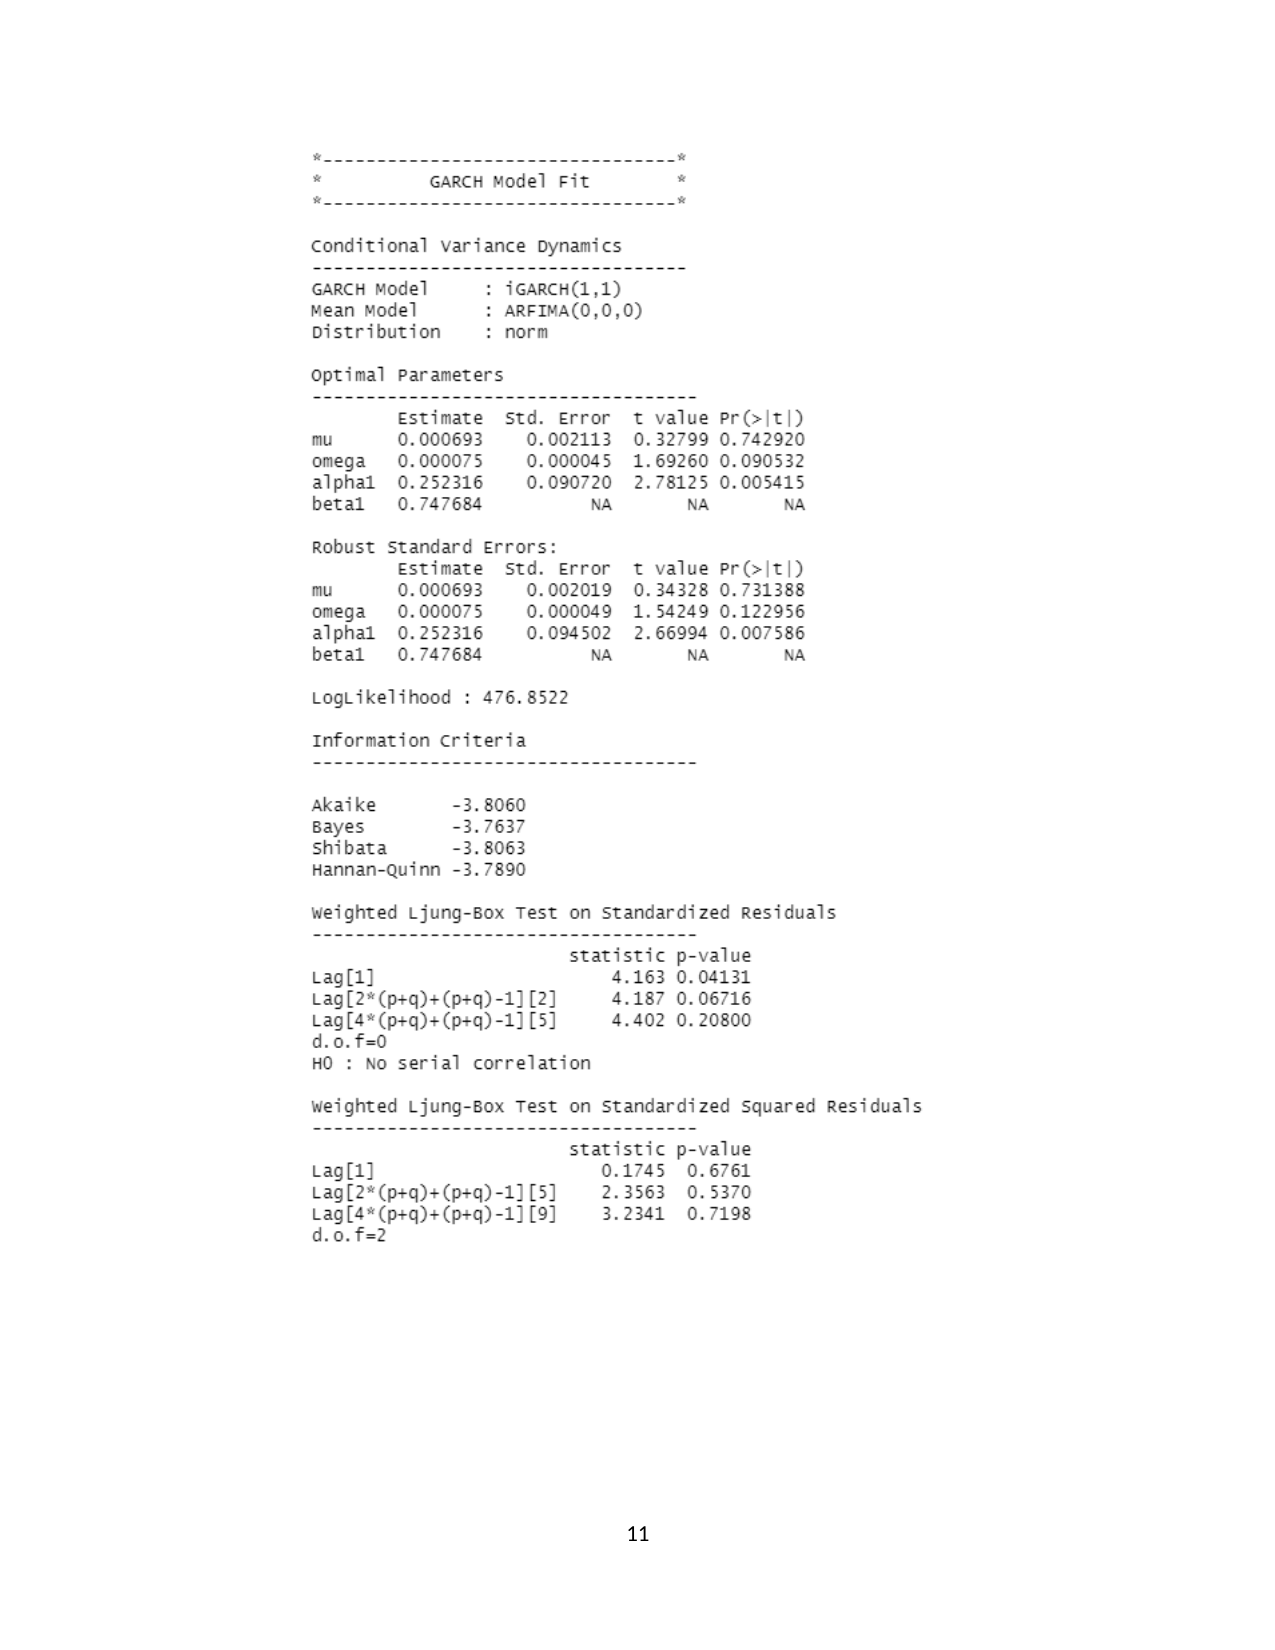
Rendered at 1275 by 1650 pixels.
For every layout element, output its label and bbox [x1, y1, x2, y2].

picture [304, 150, 1120, 1243]
